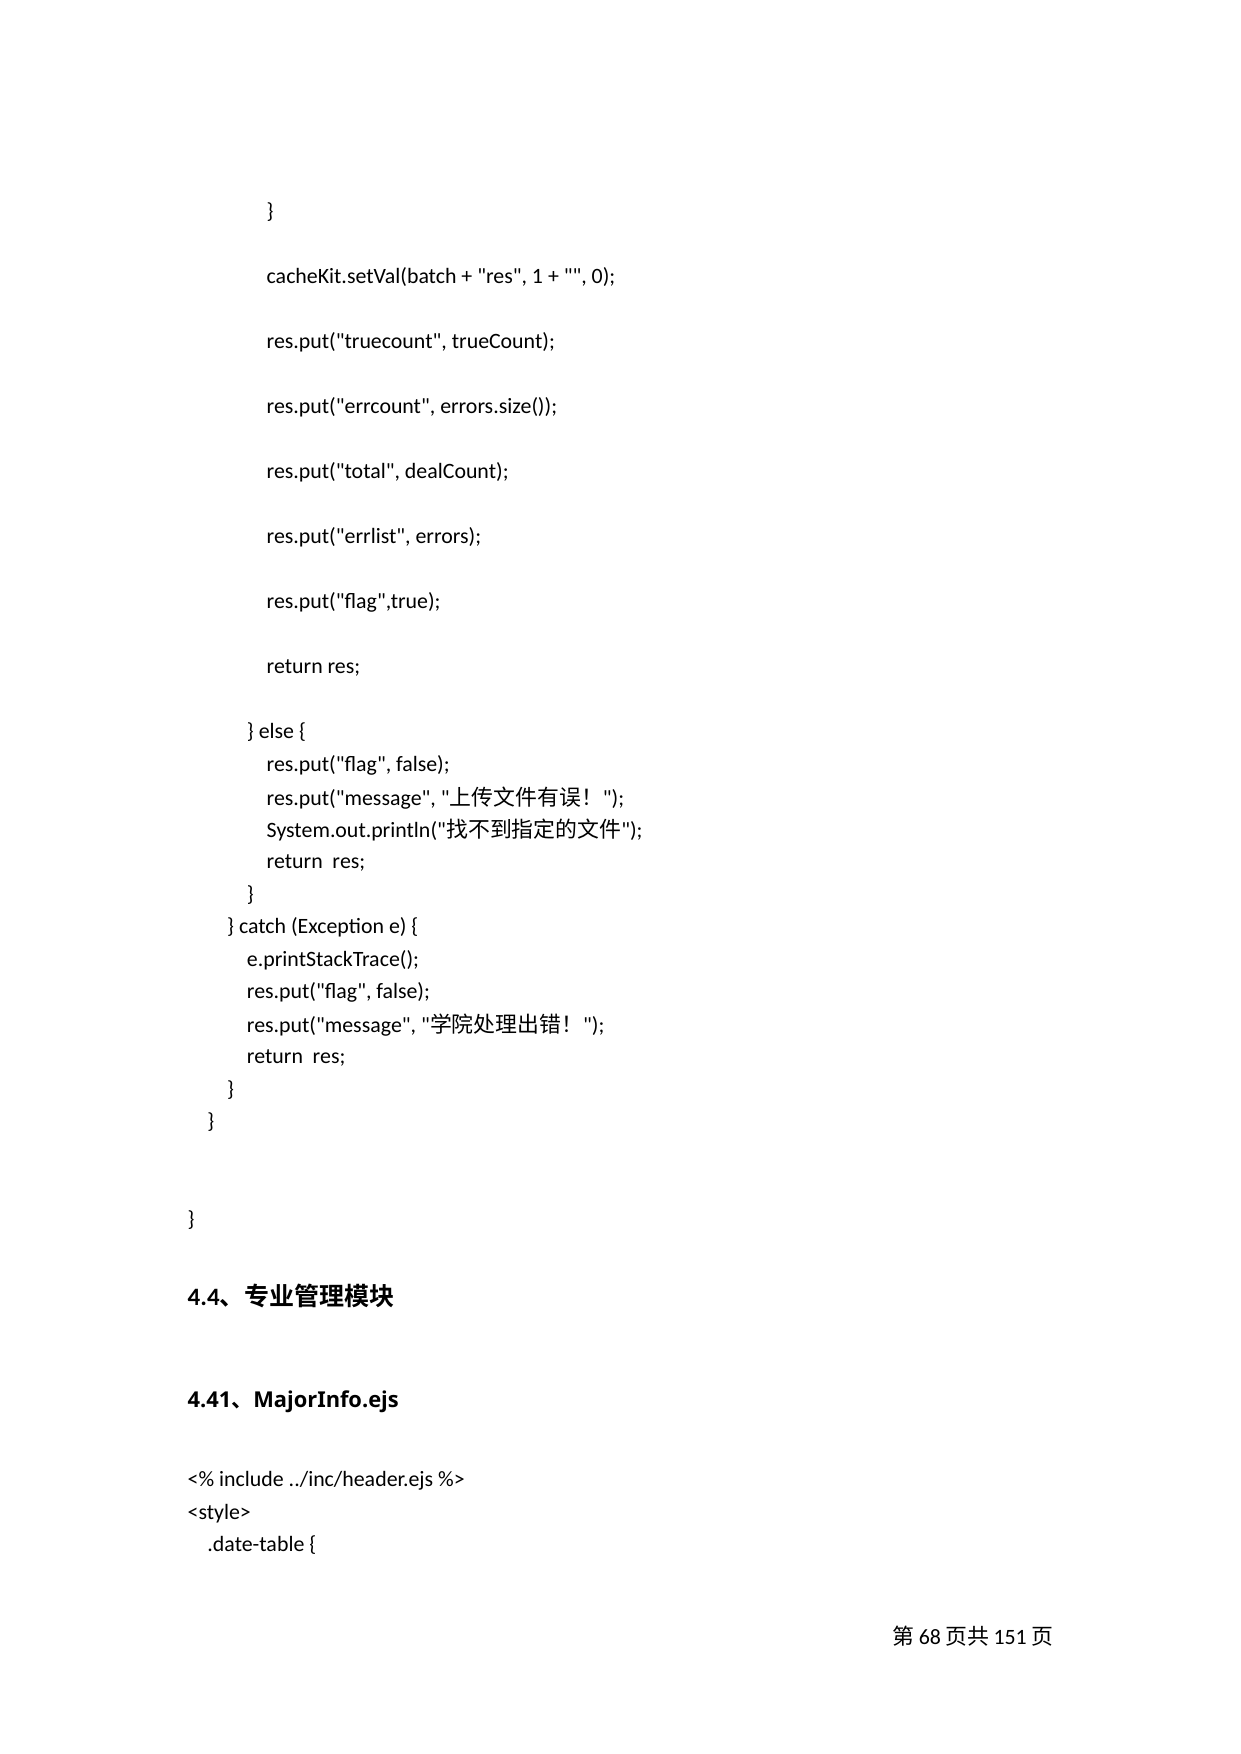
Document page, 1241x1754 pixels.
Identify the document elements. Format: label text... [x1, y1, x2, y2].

text return res; [187, 844, 1053, 877]
text return res; [187, 1039, 1053, 1072]
subtitle 4.41、MajorInfo.ejs [187, 1382, 1053, 1415]
text res.put("flag",true); [187, 584, 1053, 617]
text } catch (Exception e) { [187, 909, 1053, 942]
text } [187, 877, 1053, 909]
text } [187, 1104, 1053, 1137]
text .date-table { [187, 1528, 1053, 1560]
text res.put("message", "上传文件有误！"); [187, 779, 1053, 812]
text res.put("message", "学院处理出错！"); [187, 1007, 1053, 1039]
text System.out.println("找不到指定的文件"); [187, 812, 1053, 844]
text res.put("errcount", errors.size()); [187, 389, 1053, 422]
subtitle 4.4、专业管理模块 [187, 1262, 1053, 1327]
text } else { [187, 714, 1053, 747]
text cacheKit.setVal(batch + "res", 1 + "", 0); [187, 259, 1053, 292]
text res.put("errlist", errors); [187, 519, 1053, 552]
text } [187, 194, 1053, 227]
text res.put("flag", false); [187, 974, 1053, 1007]
text e.printStackTrace(); [187, 942, 1053, 974]
text <style> [187, 1495, 1053, 1528]
text } [187, 1202, 1053, 1234]
text <% include ../inc/header.ejs %> [187, 1463, 1053, 1495]
text } [187, 1072, 1053, 1104]
text res.put("truecount", trueCount); [187, 324, 1053, 357]
text res.put("total", dealCount); [187, 454, 1053, 487]
text res.put("flag", false); [187, 747, 1053, 779]
text return res; [187, 649, 1053, 682]
